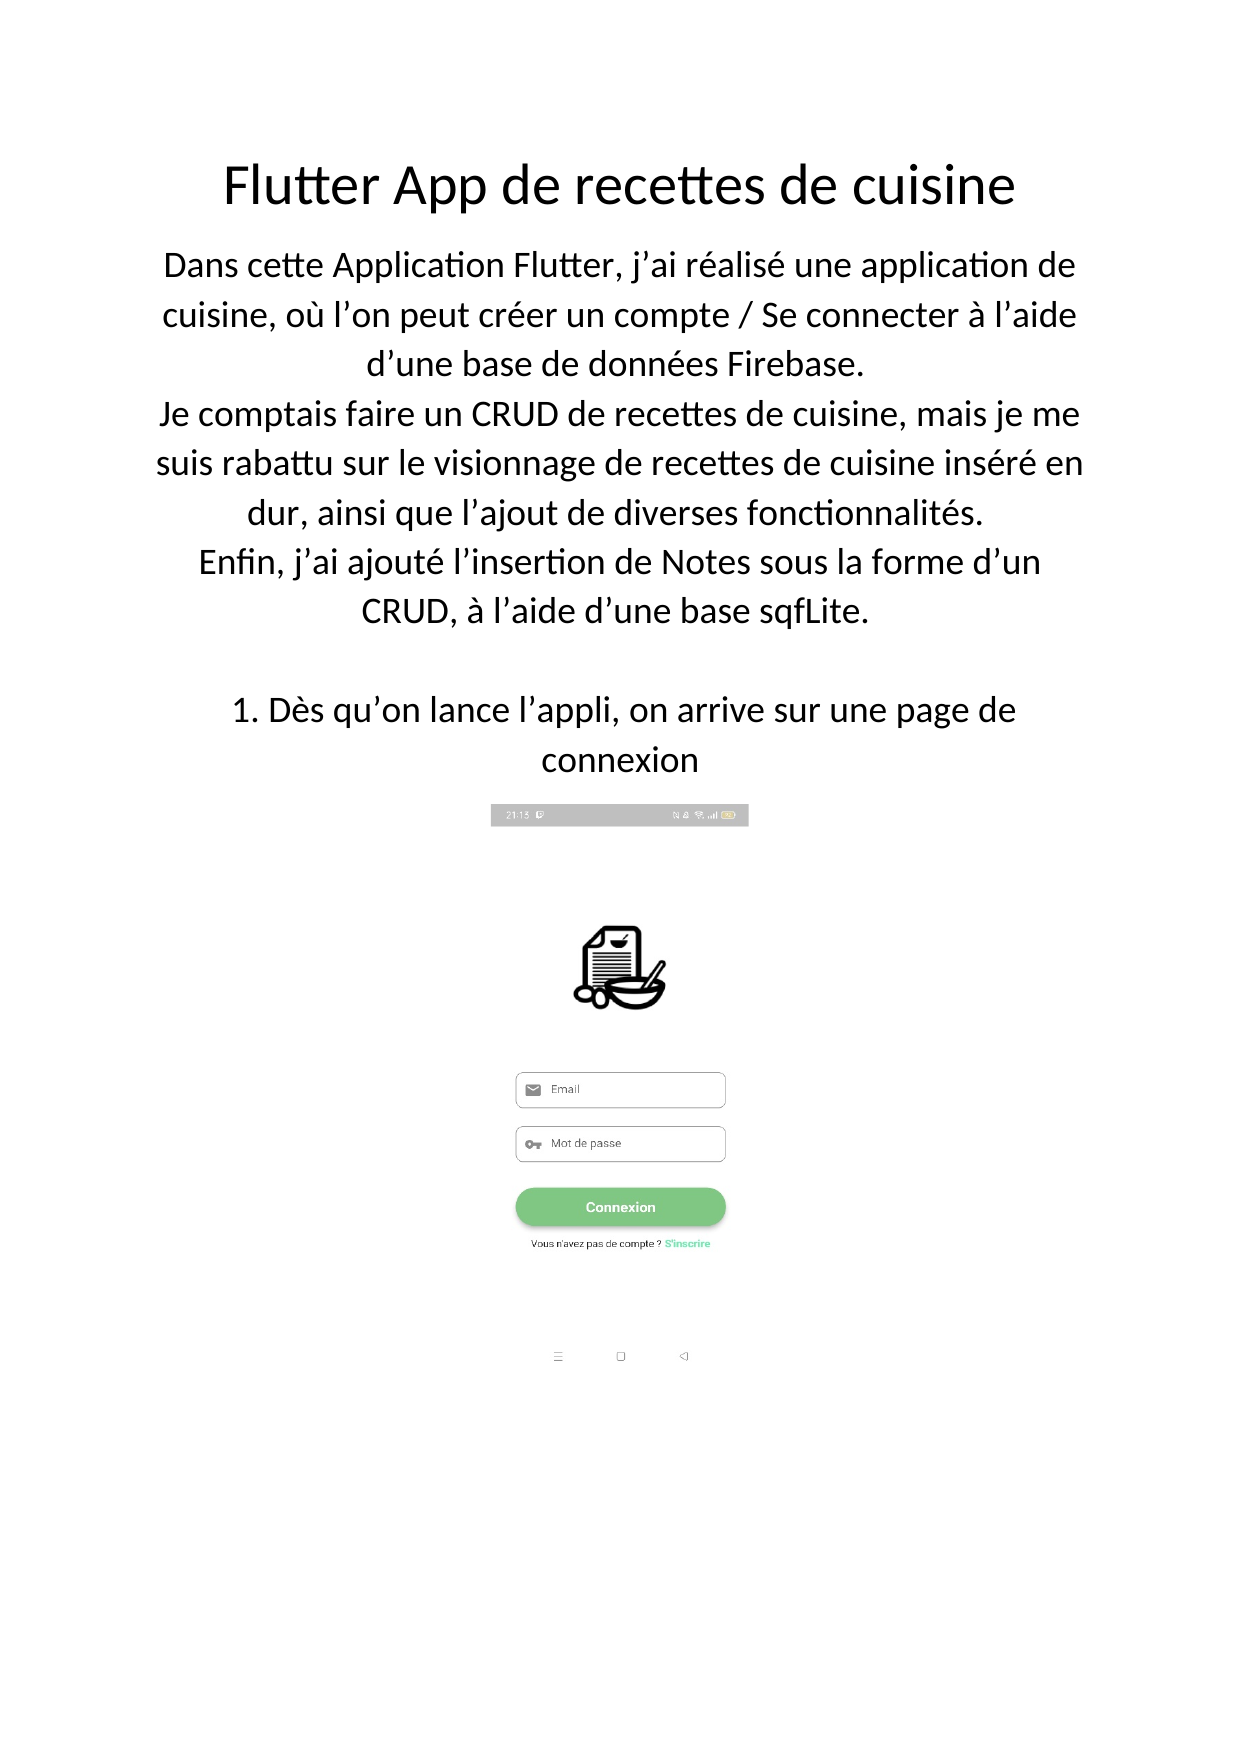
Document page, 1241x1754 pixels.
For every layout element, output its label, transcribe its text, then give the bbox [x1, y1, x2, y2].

text Flutter App de recettes de cuisine [148, 148, 1093, 219]
text Dans cette Application Flutter, j’ai réalisé une application de cuisine, où l’on peut créer un compte / Se connecter à l’aide d’une base de données Firebase. Je comptais faire un CRUD de recettes de cuisine, mais je me suis rabattu sur le visionnage de recettes de cuisine inséré en dur, ainsi que l’ajout de diverses fonctionnalités. Enfin, j’ai ajouté l’insertion de Notes sous la forme d’un CRUD, à l’aide d’une base sqfLite. 1. Dès qu’on lance l’appli, on arrive sur une page de connexion [148, 241, 1093, 782]
picture [489, 804, 749, 1370]
